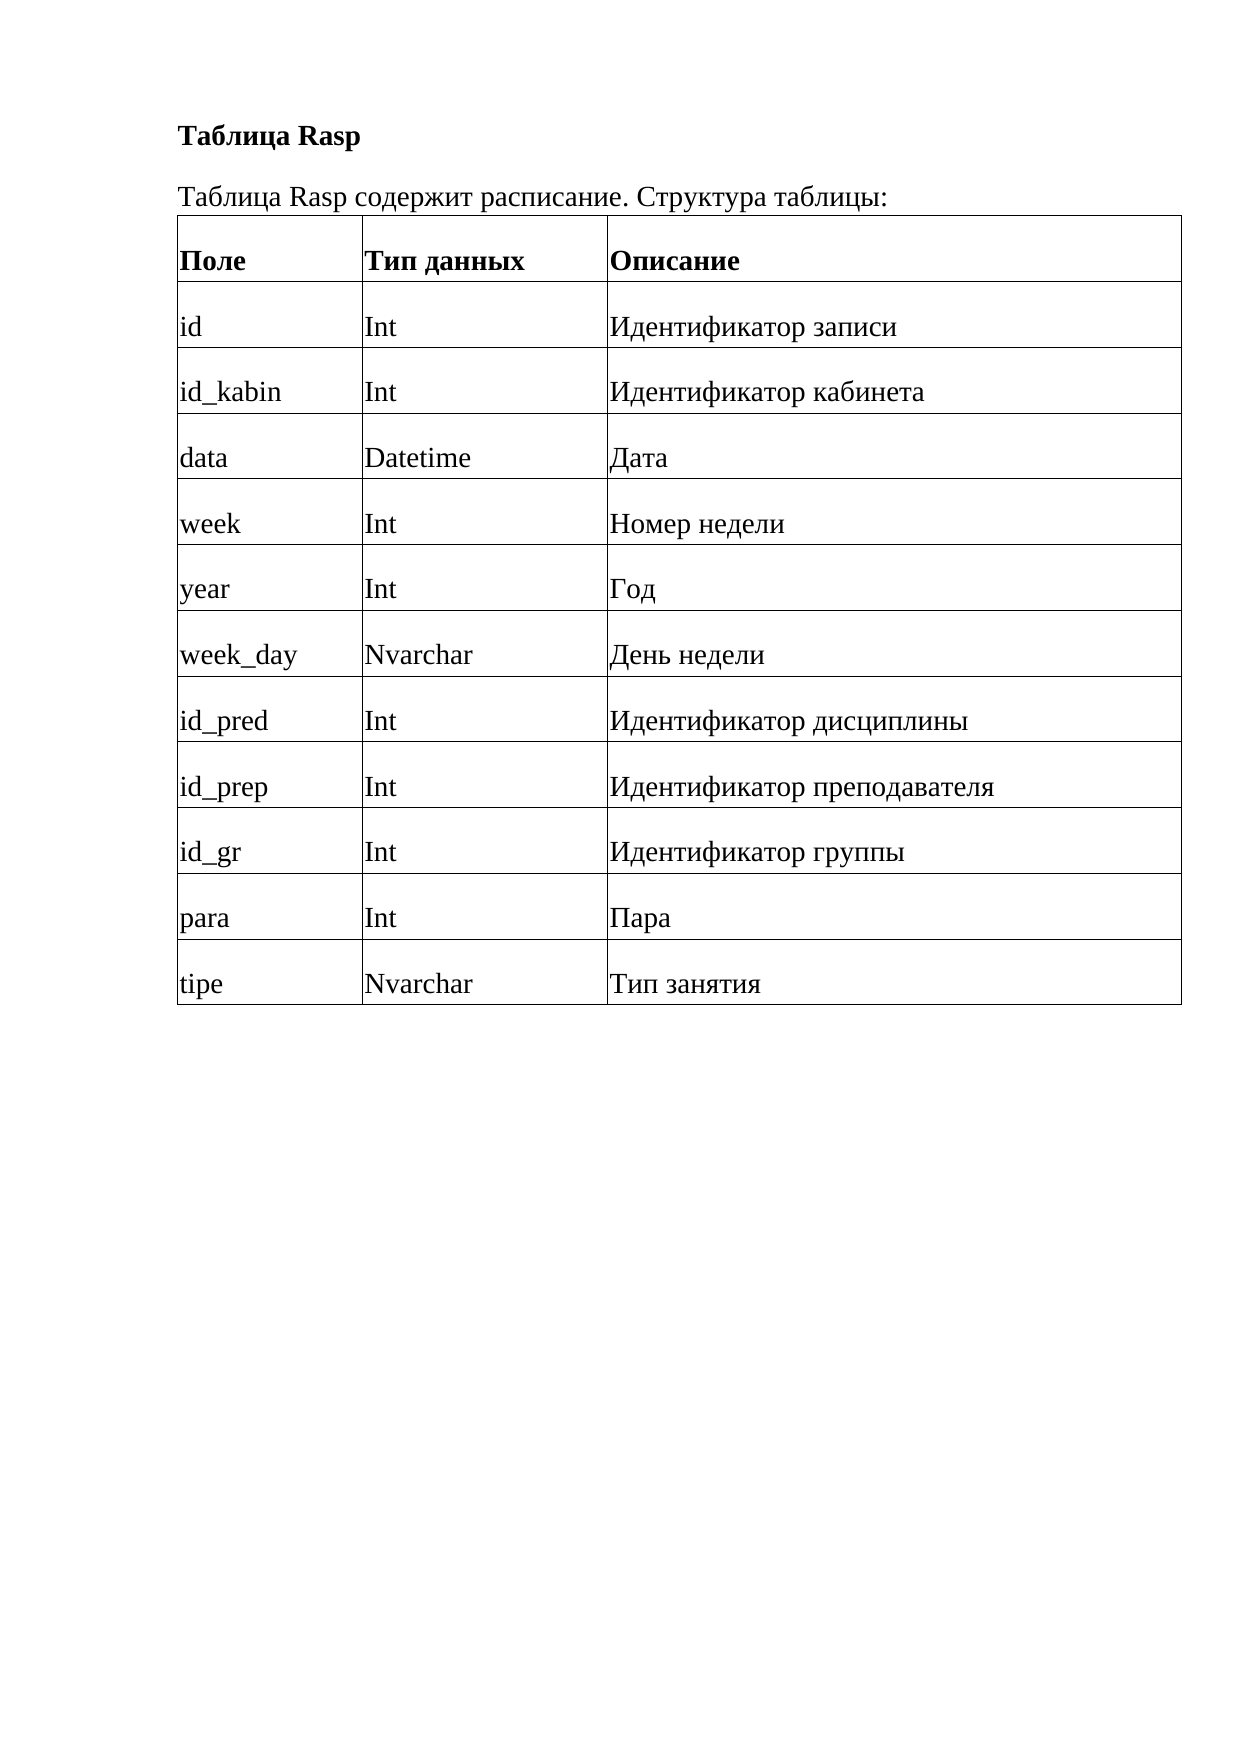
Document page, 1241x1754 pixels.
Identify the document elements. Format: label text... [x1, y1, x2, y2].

table_cell Год [608, 545, 1181, 610]
table_cell tipe [178, 940, 362, 1004]
table_cell week [178, 479, 362, 544]
table_cell id_pred [178, 677, 362, 741]
table_cell Идентификатор преподавателя [608, 742, 1181, 807]
table_cell Nvarchar [363, 611, 607, 676]
table_cell Идентификатор кабинета [608, 348, 1181, 413]
table_cell Int [363, 282, 607, 347]
table_header Поле [178, 216, 362, 281]
table_header Тип данных [363, 216, 607, 281]
table_cell id_gr [178, 808, 362, 873]
table_cell День недели [608, 611, 1181, 676]
table_cell Int [363, 545, 607, 610]
table_cell id_kabin [178, 348, 362, 413]
table_cell Пара [608, 874, 1181, 938]
table_cell data [178, 414, 362, 478]
table_cell Int [363, 677, 607, 741]
table_cell Int [363, 742, 607, 807]
table_cell Тип занятия [608, 940, 1181, 1004]
subtitle Таблица Rasp содержит расписание. Структура таблицы: [177, 179, 1152, 213]
table_cell id_prep [178, 742, 362, 807]
subtitle Таблица Rasp [177, 118, 1152, 152]
table_cell year [178, 545, 362, 610]
table_cell para [178, 874, 362, 938]
table_cell Int [363, 808, 607, 873]
table_cell Datetime [363, 414, 607, 478]
table_cell Номер недели [608, 479, 1181, 544]
table_cell Дата [608, 414, 1181, 478]
table_cell Идентификатор группы [608, 808, 1181, 873]
table_cell Идентификатор дисциплины [608, 677, 1181, 741]
table_cell week_day [178, 611, 362, 676]
table_cell id [178, 282, 362, 347]
table_header Описание [608, 216, 1181, 281]
table_cell Int [363, 479, 607, 544]
table_cell Nvarchar [363, 940, 607, 1004]
table_cell Int [363, 874, 607, 938]
table_cell Идентификатор записи [608, 282, 1181, 347]
table_cell Int [363, 348, 607, 413]
